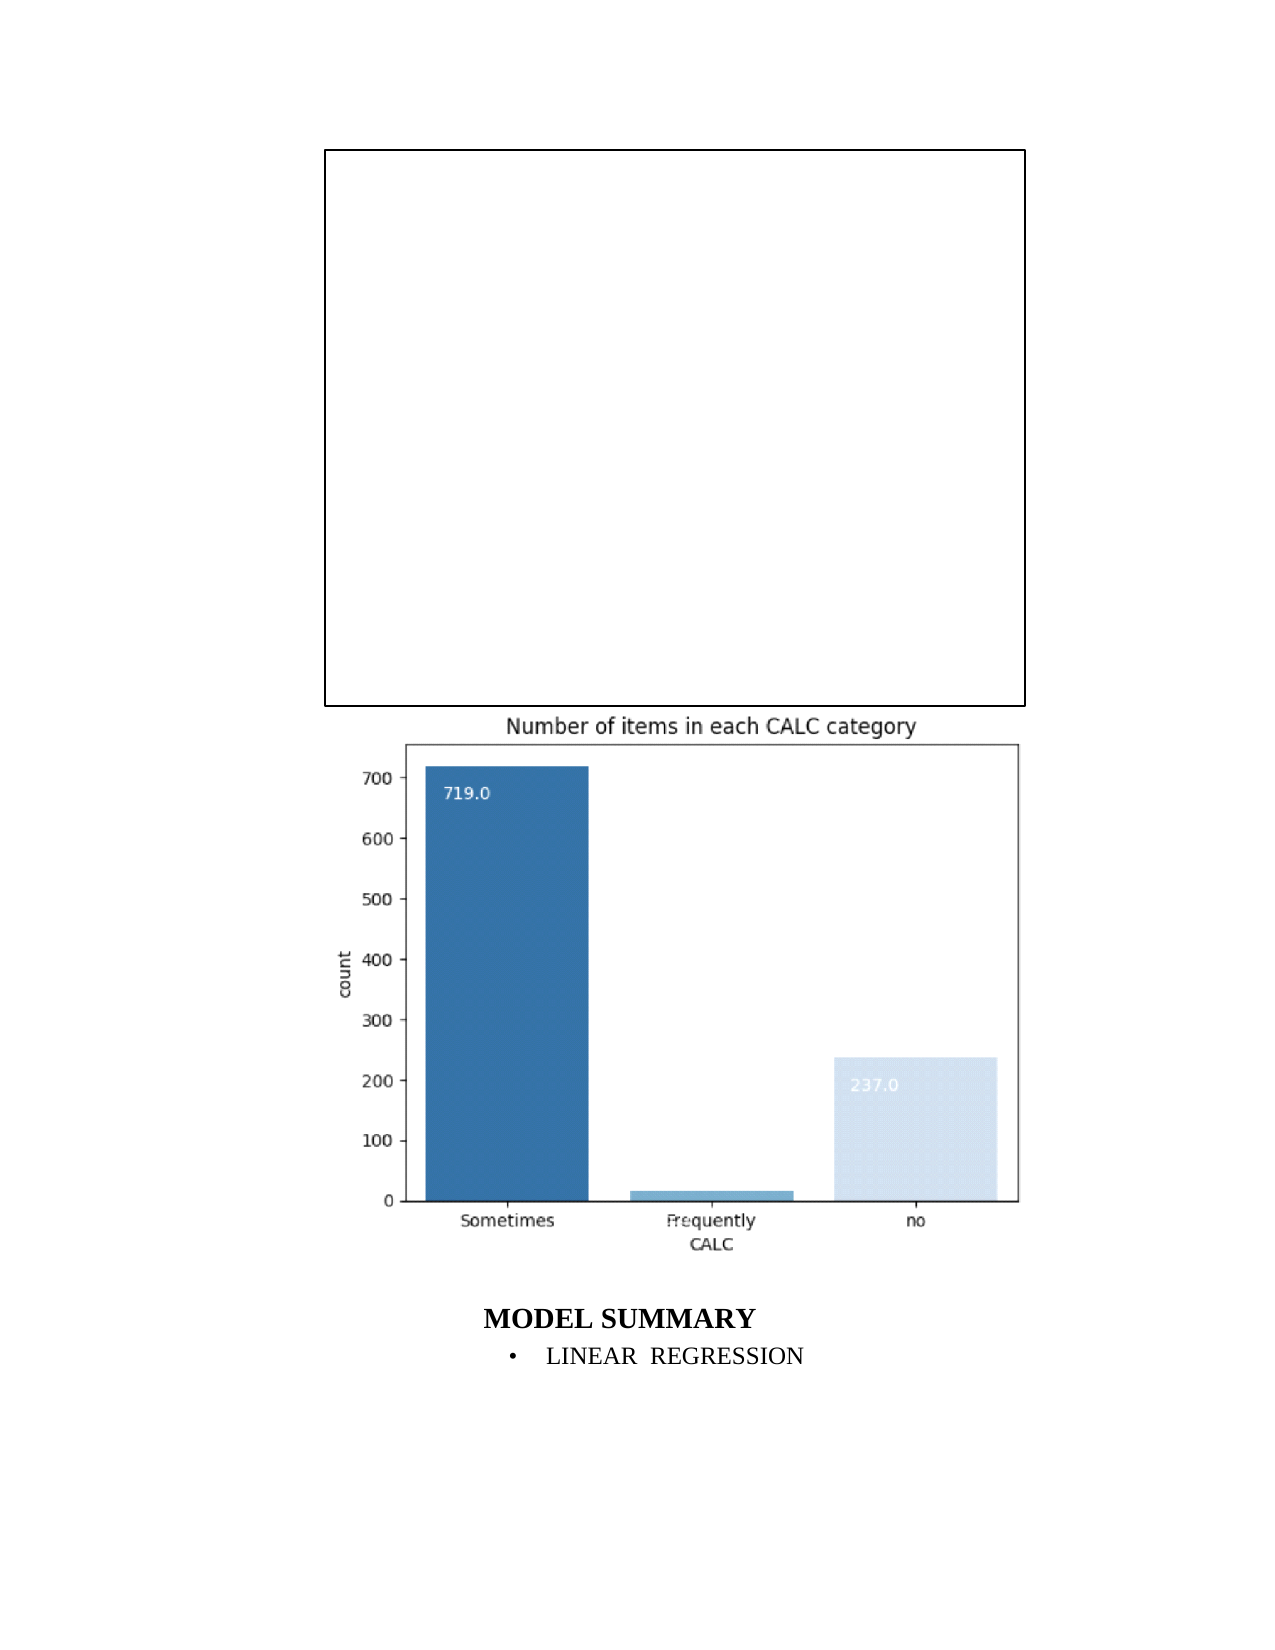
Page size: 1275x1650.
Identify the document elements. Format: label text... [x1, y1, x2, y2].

text MODEL SUMMARY [114, 1301, 1125, 1335]
list LINEAR REGRESSION [187, 1341, 1125, 1369]
picture [325, 707, 1025, 1260]
